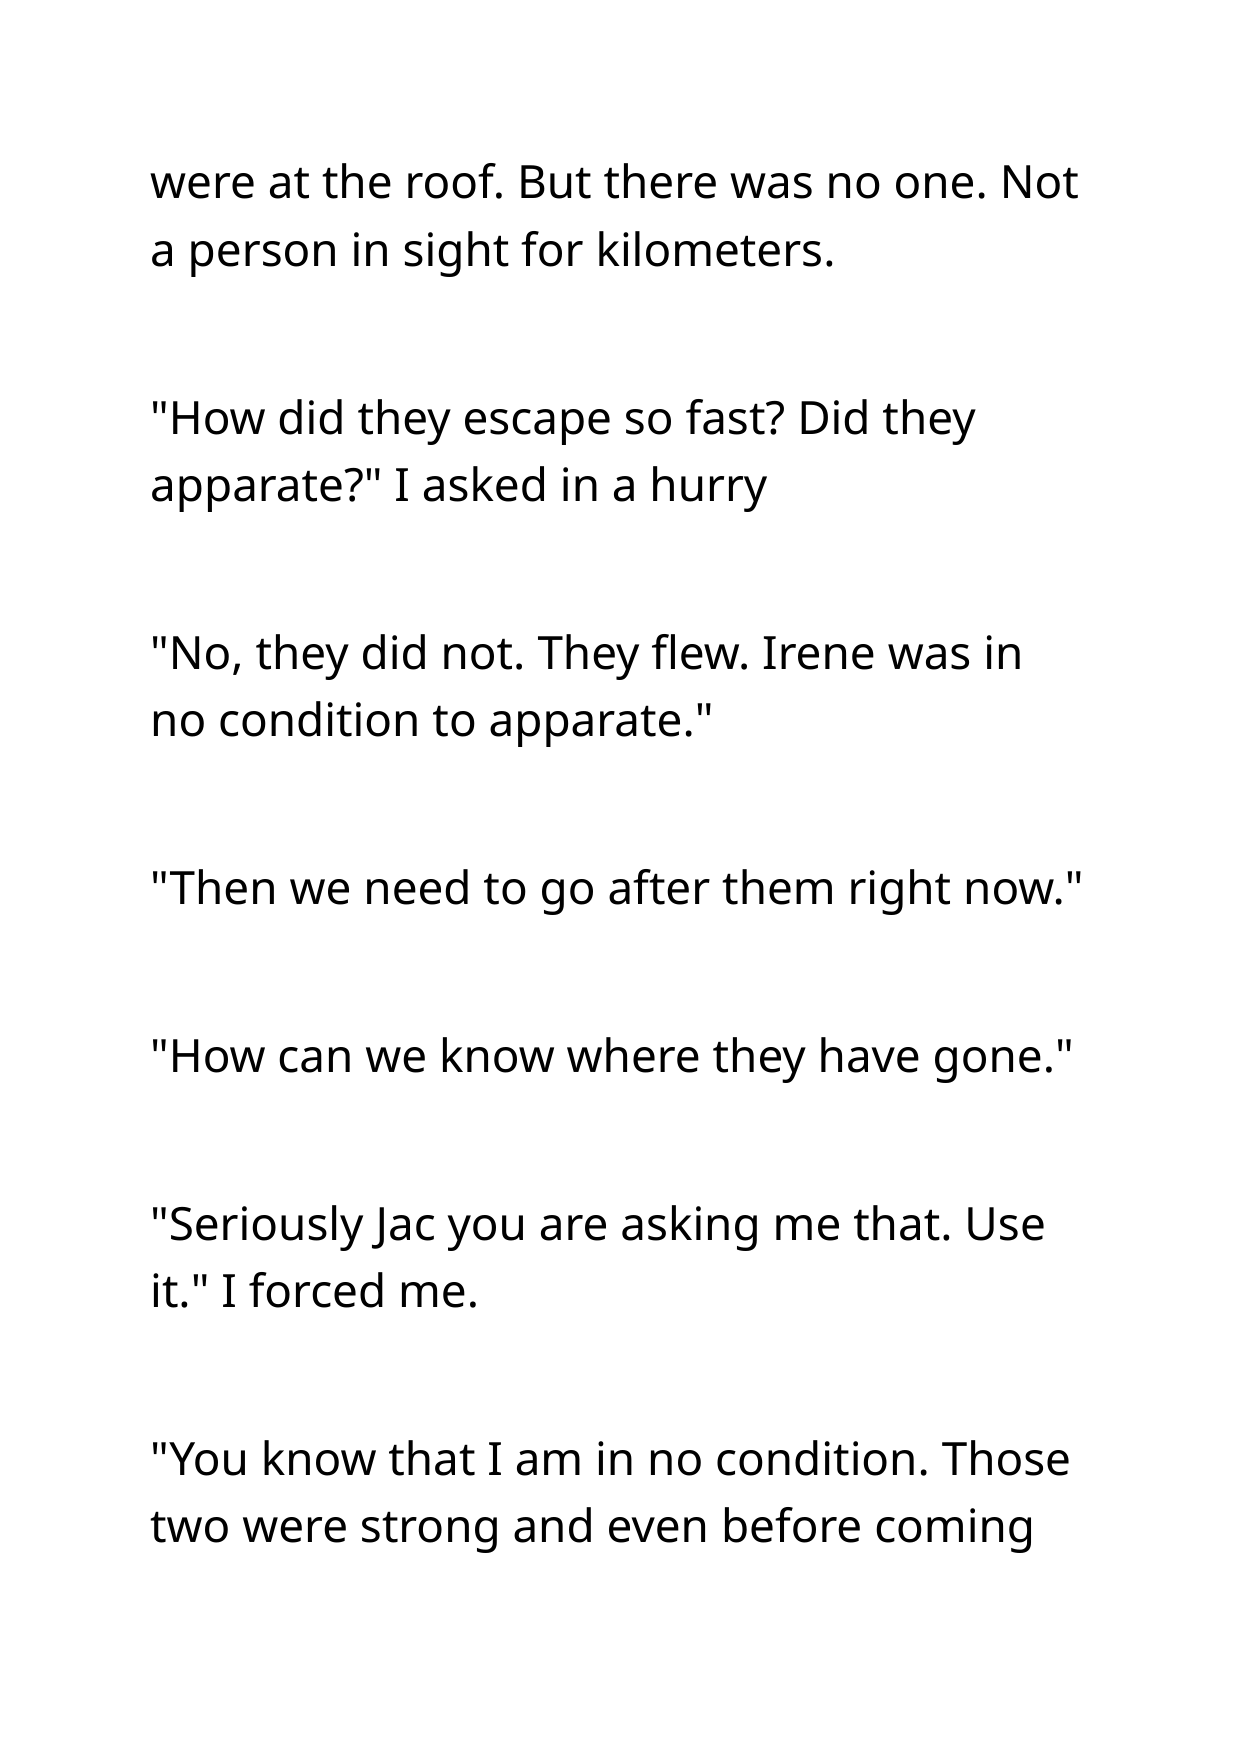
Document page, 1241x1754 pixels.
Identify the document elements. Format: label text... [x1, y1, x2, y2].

text "No, they did not. They flew. Irene was in no condition to apparate." [150, 620, 1090, 750]
text "Seriously Jac you are asking me that. Use it." I forced me. [150, 1191, 1090, 1321]
text "How can we know where they have gone." [150, 1023, 1090, 1086]
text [150, 1427, 1090, 1556]
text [150, 150, 1090, 280]
text "Then we need to go after them right now." [150, 856, 1090, 918]
text "How did they escape so fast? Did they apparate?" I asked in a hurry [150, 385, 1090, 515]
